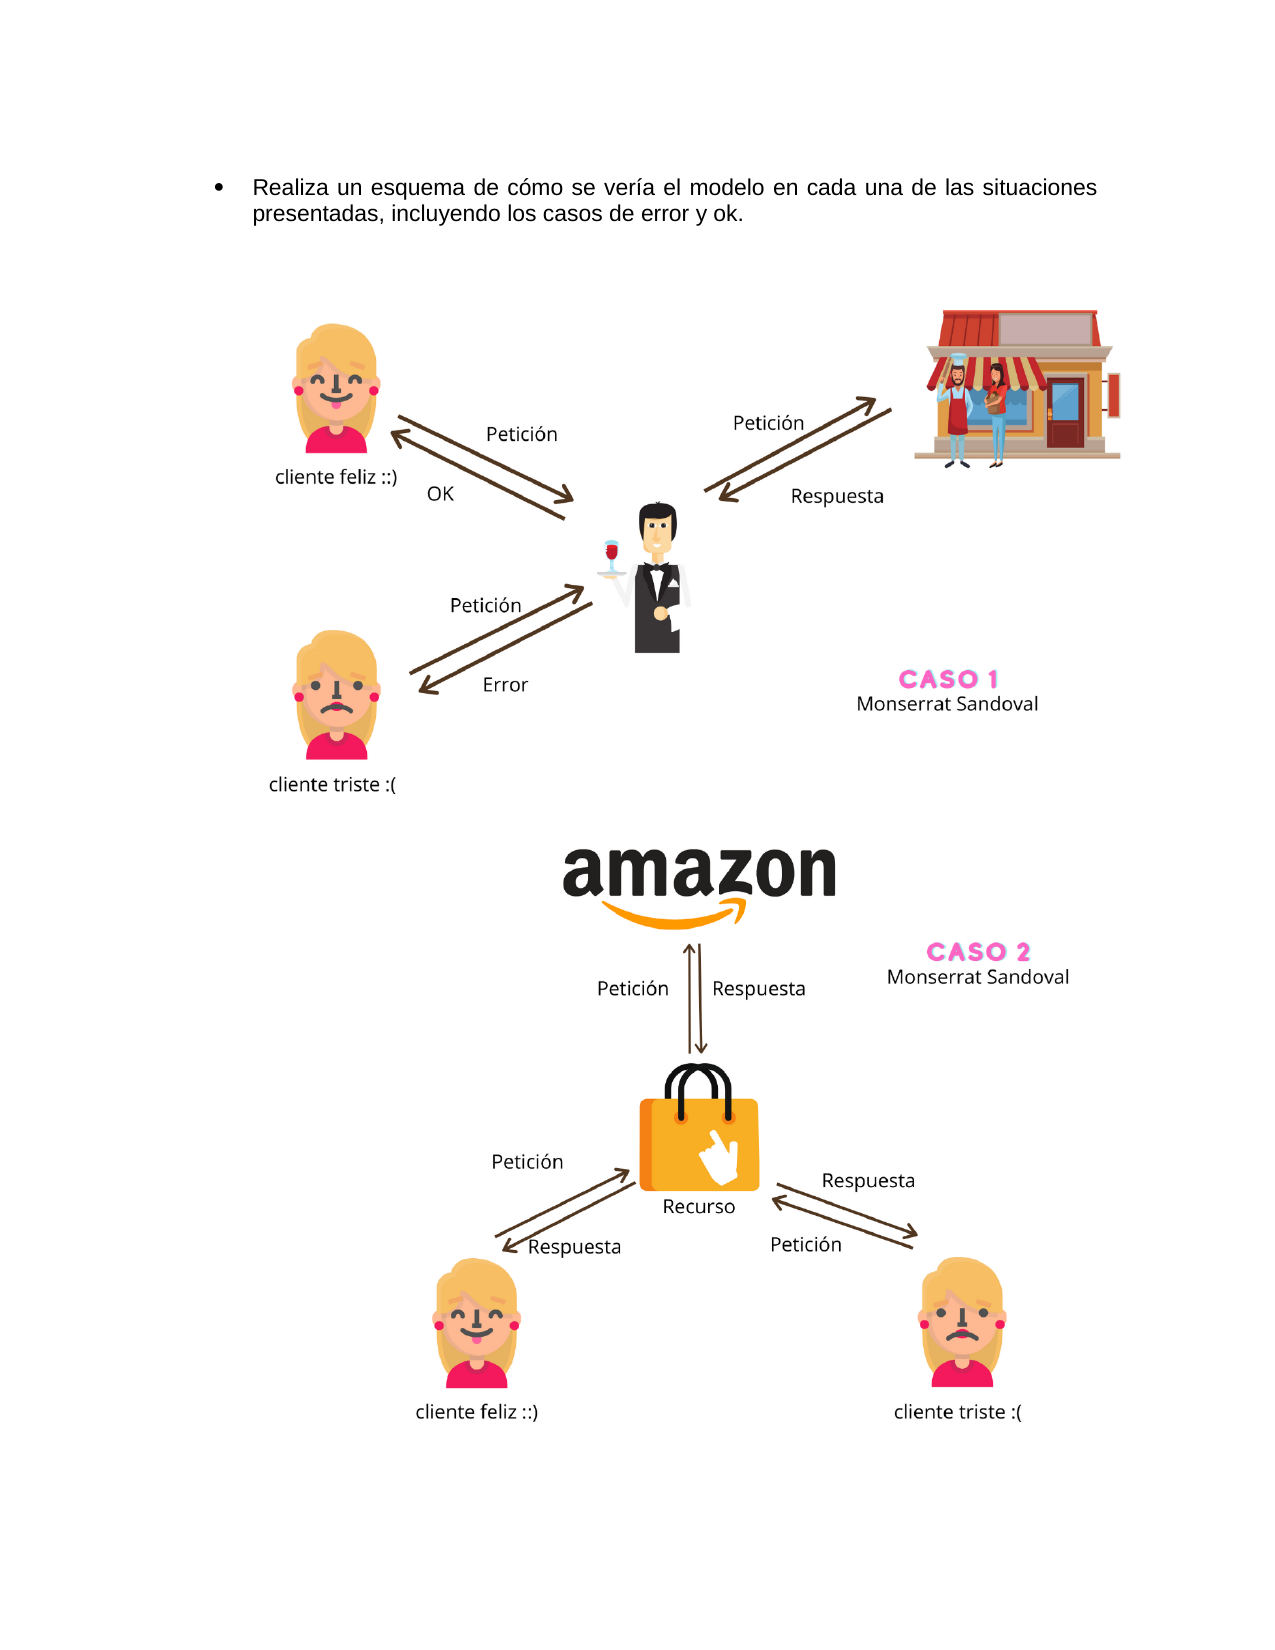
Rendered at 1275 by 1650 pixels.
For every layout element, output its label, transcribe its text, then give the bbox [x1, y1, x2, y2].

list Realiza un esquema de cómo se vería el modelo en cada una de las situaciones presentadas, incluyendo los casos de error y ok. [215, 174, 1098, 227]
picture [252, 281, 1142, 800]
picture [252, 826, 1145, 1464]
